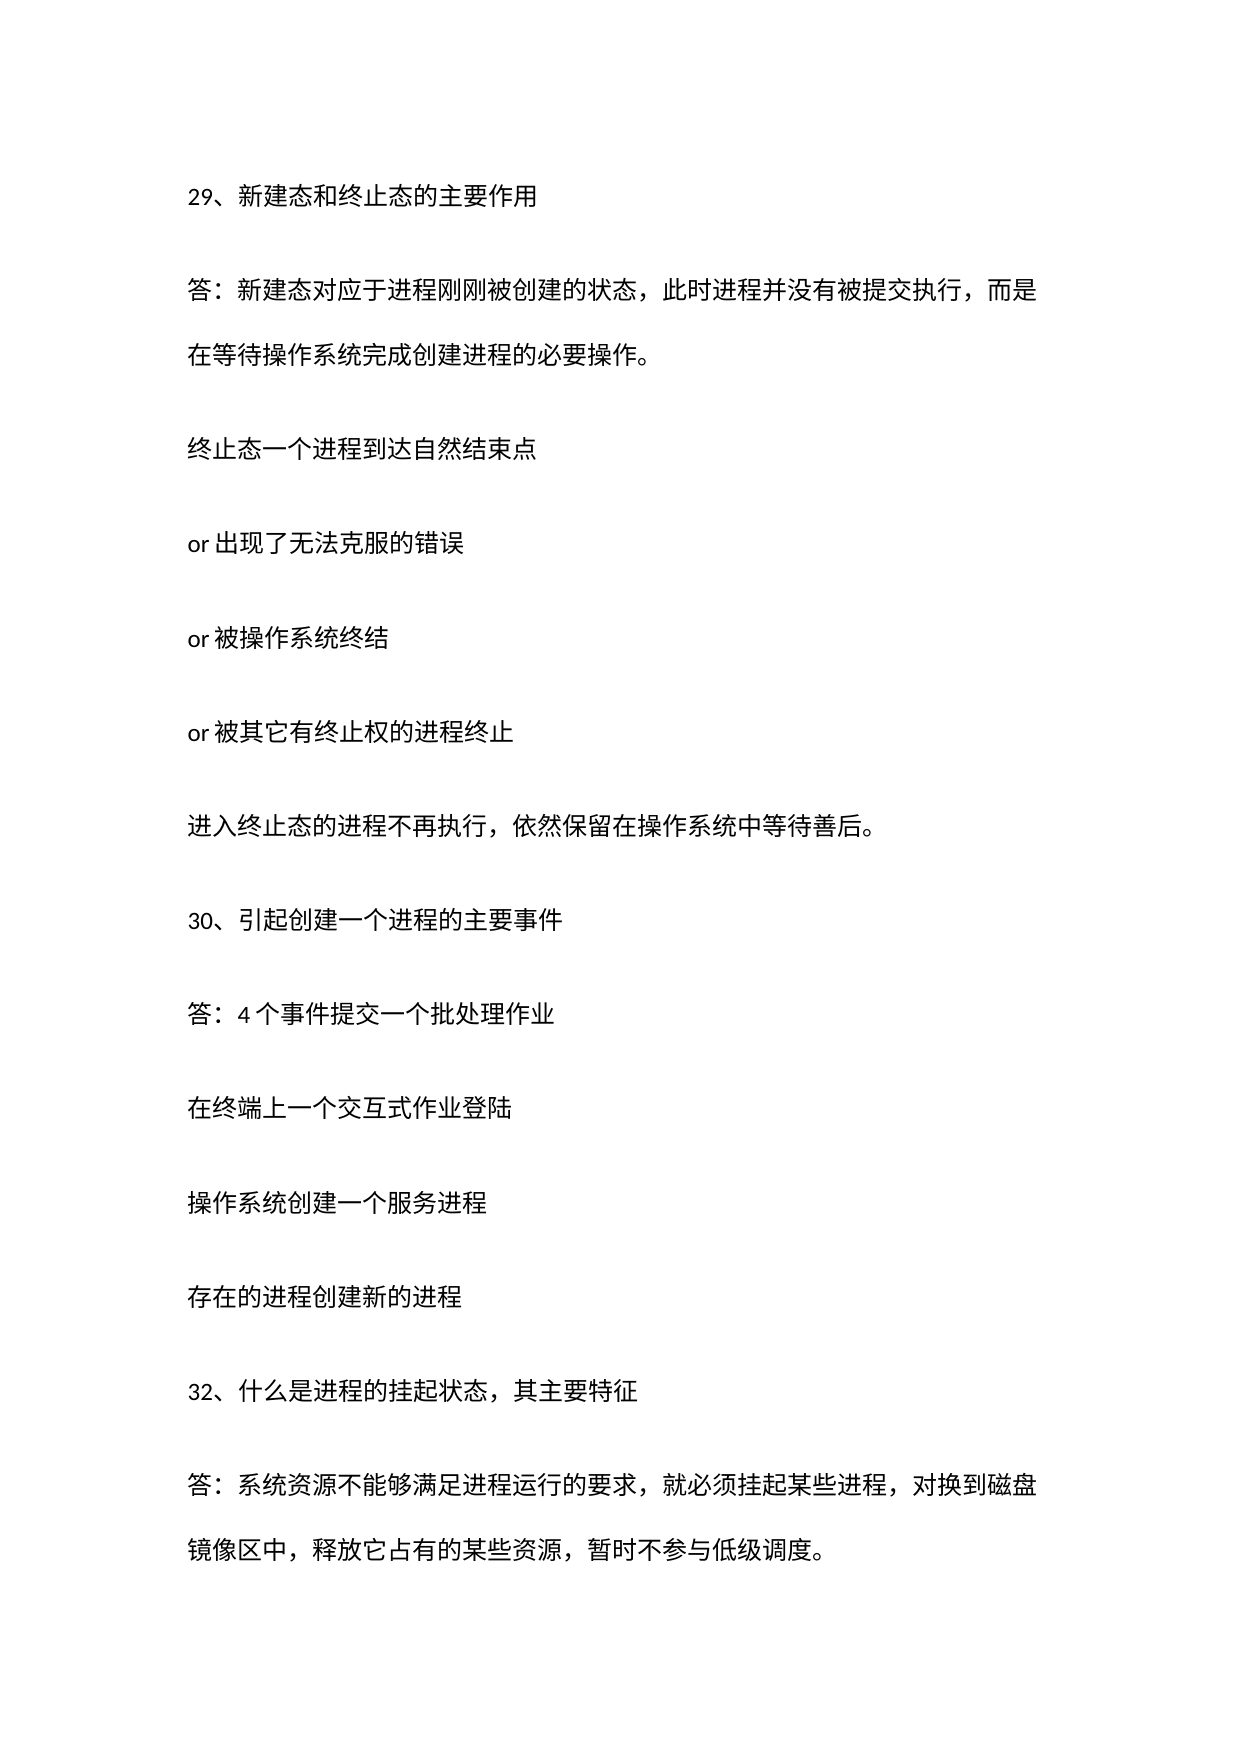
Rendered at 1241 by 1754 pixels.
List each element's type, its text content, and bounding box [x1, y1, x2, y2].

text or被其它有终止权的进程终止 [187, 698, 1053, 763]
text 32、什么是进程的挂起状态，其主要特征 [187, 1357, 1053, 1422]
text 答：系统资源不能够满足进程运行的要求，就必须挂起某些进程，对换到磁盘镜像区中，释放它占有的某些资源，暂时不参与低级调度。 [187, 1451, 1053, 1581]
text 答：4个事件提交一个批处理作业 [187, 980, 1053, 1045]
text 操作系统创建一个服务进程 [187, 1169, 1053, 1234]
text 30、引起创建一个进程的主要事件 [187, 886, 1053, 951]
text 答：新建态对应于进程刚刚被创建的状态，此时进程并没有被提交执行，而是在等待操作系统完成创建进程的必要操作。 [187, 256, 1053, 386]
text 在终端上一个交互式作业登陆 [187, 1074, 1053, 1139]
text 终止态一个进程到达自然结束点 [187, 415, 1053, 480]
text 进入终止态的进程不再执行，依然保留在操作系统中等待善后。 [187, 792, 1053, 857]
text 存在的进程创建新的进程 [187, 1263, 1053, 1328]
text or被操作系统终结 [187, 604, 1053, 669]
text 29、新建态和终止态的主要作用 [187, 162, 1053, 227]
text or出现了无法克服的错误 [187, 509, 1053, 574]
